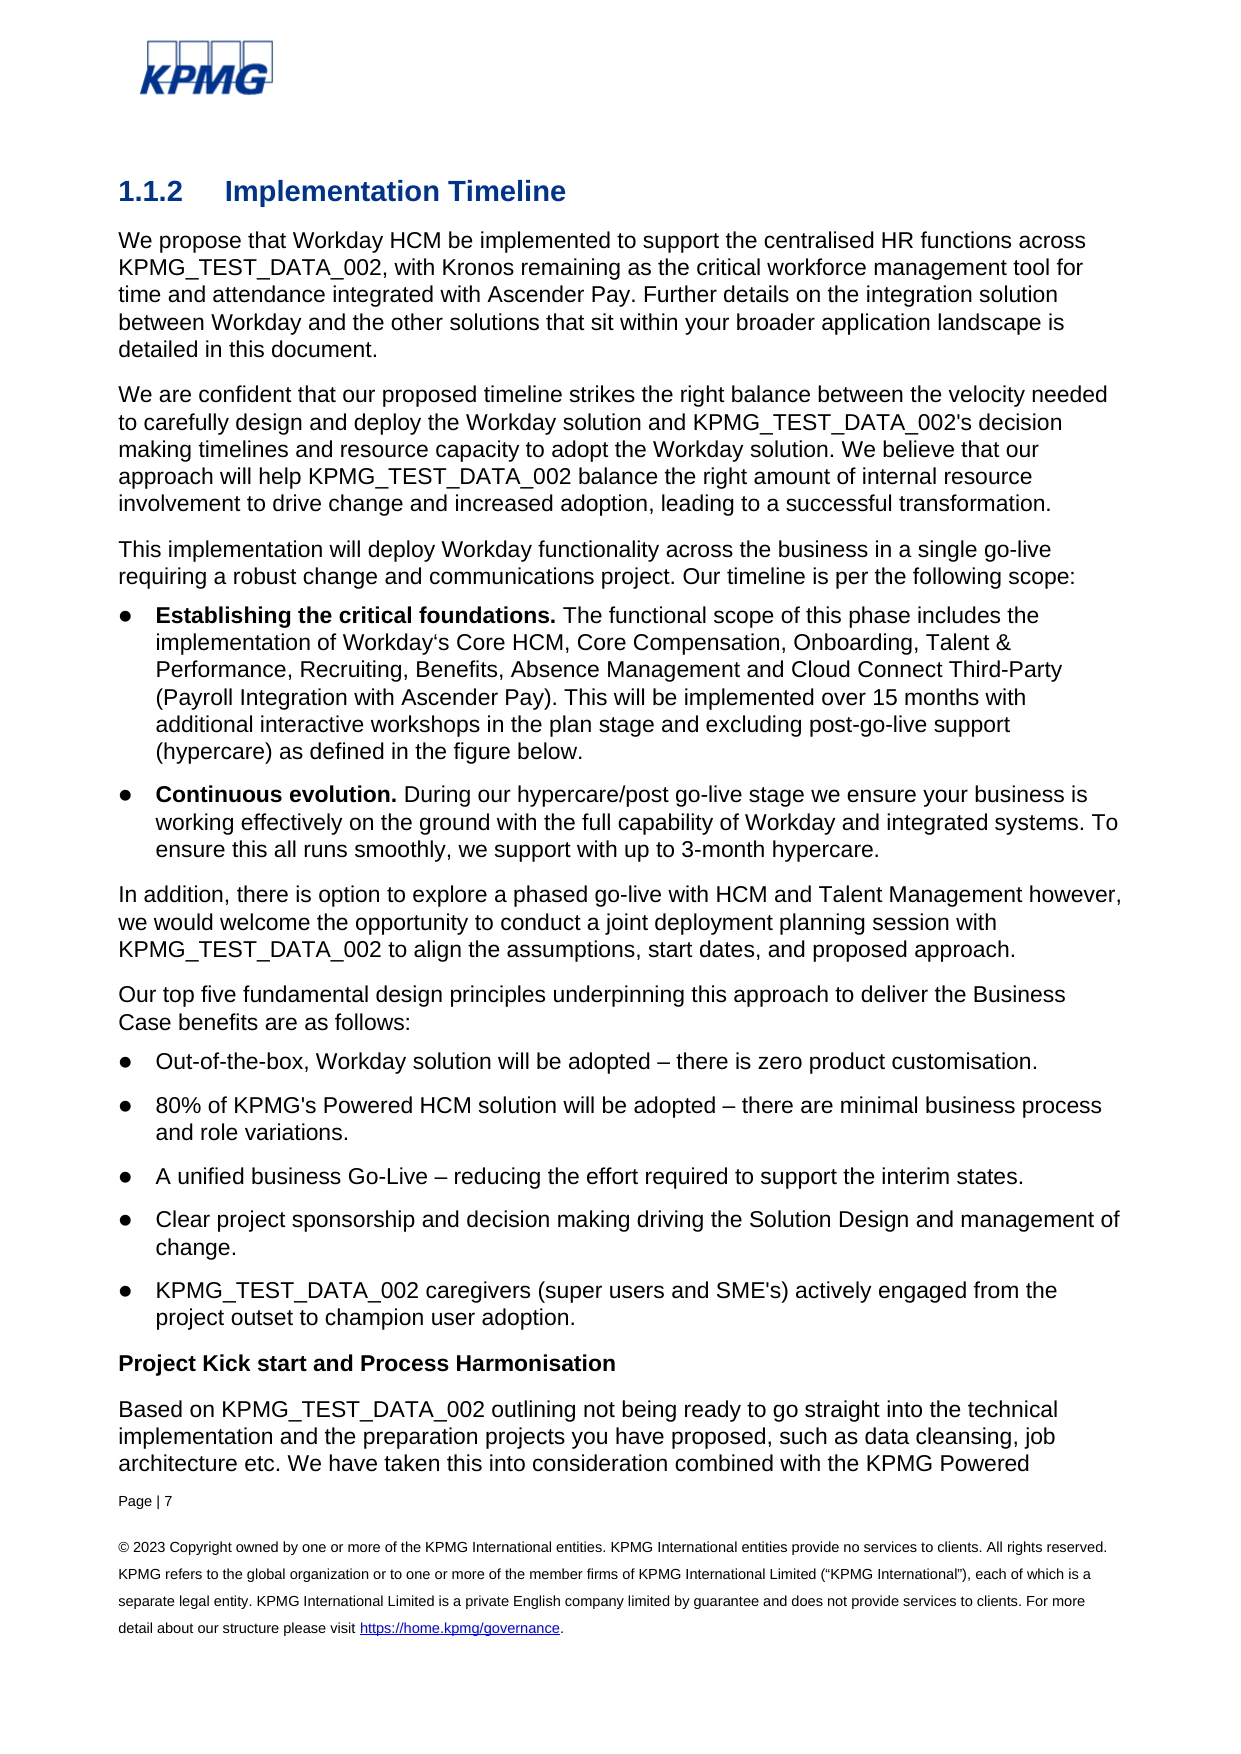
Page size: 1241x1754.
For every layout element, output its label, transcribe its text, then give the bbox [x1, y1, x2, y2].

subtitle Implementation Timeline [118, 174, 1122, 208]
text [118, 1395, 1122, 1477]
picture [118, 0, 302, 136]
text We are confident that our proposed timeline strikes the right balance between the velocity needed to carefully design and deploy the Workday solution and KPMG_TEST_DATA_002's decision making timelines and resource capacity to adopt the Workday solution. We believe that our approach will help KPMG_TEST_DATA_002 balance the right amount of internal resource involvement to drive change and increased adoption, leading to a successful transformation. [118, 381, 1122, 516]
text This implementation will deploy Workday functionality across the business in a single go-live requiring a robust change and communications project. Our timeline is per the following scope: [118, 535, 1122, 589]
text In addition, there is option to explore a phased go-live with HCM and Talent Management however, we would welcome the opportunity to conduct a joint deployment planning session with KPMG_TEST_DATA_002 to align the assumptions, start dates, and proposed approach. [118, 881, 1122, 962]
list Clear project sponsorship and decision making driving the Solution Design and management of change. [118, 1206, 1122, 1260]
text Project Kick start and Process Harmonisation [118, 1349, 1122, 1377]
list Establishing the critical foundations. The functional scope of this phase includes the implementation of Workday‘s Core HCM, Core Compensation, Onboarding, Talent & Performance, Recruiting, Benefits, Absence Management and Cloud Connect Third-Party (Payroll Integration with Ascender Pay). This will be implemented over 15 months with additional interactive workshops in the plan stage and excluding post-go-live support (hypercare) as defined in the figure below. [118, 602, 1122, 764]
list Out-of-the-box, Workday solution will be adopted – there is zero product customisation. [118, 1047, 1122, 1074]
text Our top five fundamental design principles underpinning this approach to deliver the Business Case benefits are as follows: [118, 981, 1122, 1035]
list 80% of KPMG's Powered HCM solution will be adopted – there are minimal business process and role variations. [118, 1091, 1122, 1145]
list Continuous evolution. During our hypercare/post go-live stage we ensure your business is working effectively on the ground with the full capability of Workday and integrated systems. To ensure this all runs smoothly, we support with up to 3-month hypercare. [118, 781, 1122, 862]
list KPMG_TEST_DATA_002 caregivers (super users and SME's) actively engaged from the project outset to champion user adoption. [118, 1277, 1122, 1331]
list A unified business Go-Live – reducing the effort required to support the interim states. [118, 1162, 1122, 1189]
text We propose that Workday HCM be implemented to support the centralised HR functions across KPMG_TEST_DATA_002, with Kronos remaining as the critical workforce management tool for time and attendance integrated with Ascender Pay. Further details on the integration solution between Workday and the other solutions that sit within your broader application landscape is detailed in this document. [118, 227, 1122, 362]
